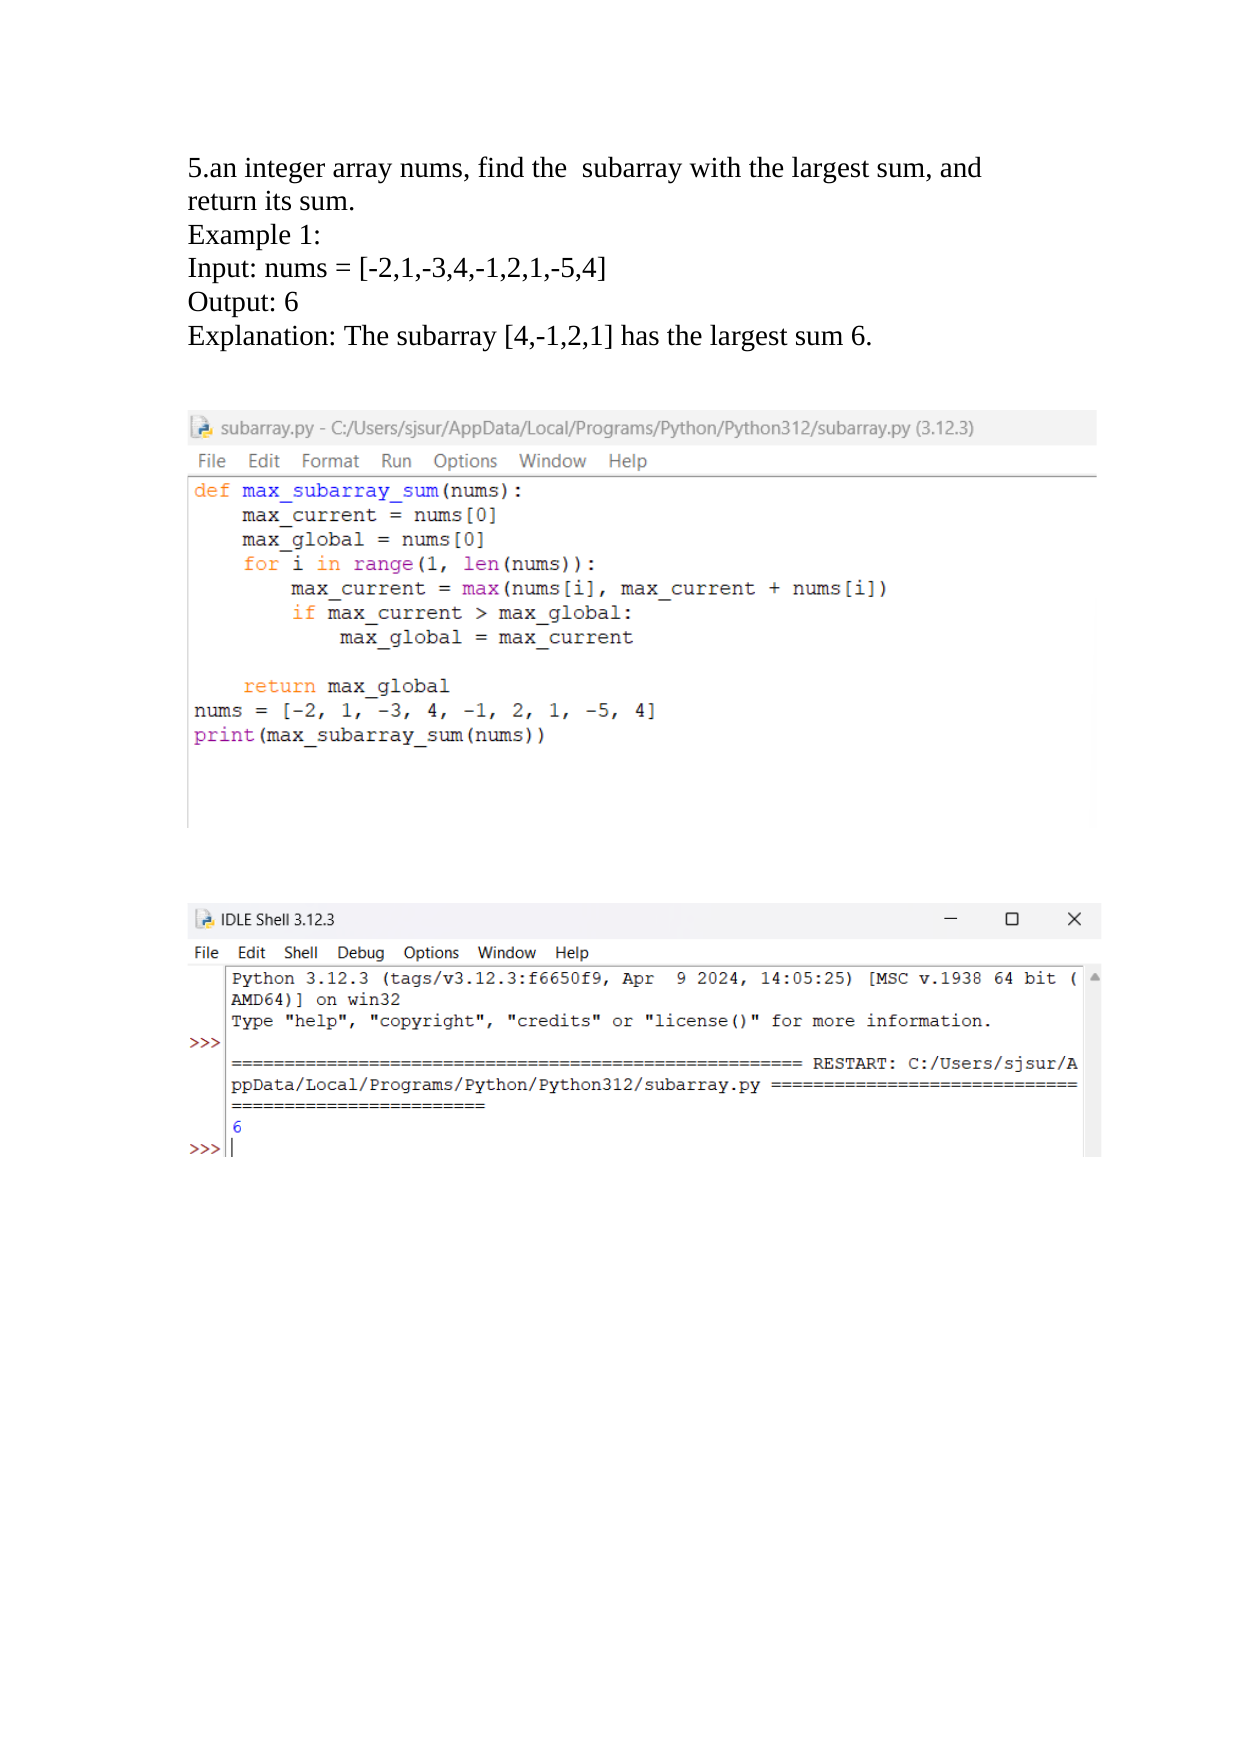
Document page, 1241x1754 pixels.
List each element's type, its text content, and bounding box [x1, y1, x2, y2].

text 5.an integer array nums, find the subarray with the largest sum, and return its sum. [187, 150, 1053, 217]
text Explanation: The subarray [4,-1,2,1] has the largest sum 6. [187, 318, 1053, 351]
text Input: nums = [-2,1,-3,4,-1,2,1,-5,4] [187, 251, 1053, 284]
picture [187, 410, 1097, 828]
picture [187, 903, 1102, 1157]
text Output: 6 [187, 284, 1053, 318]
text Example 1: [187, 217, 1053, 251]
